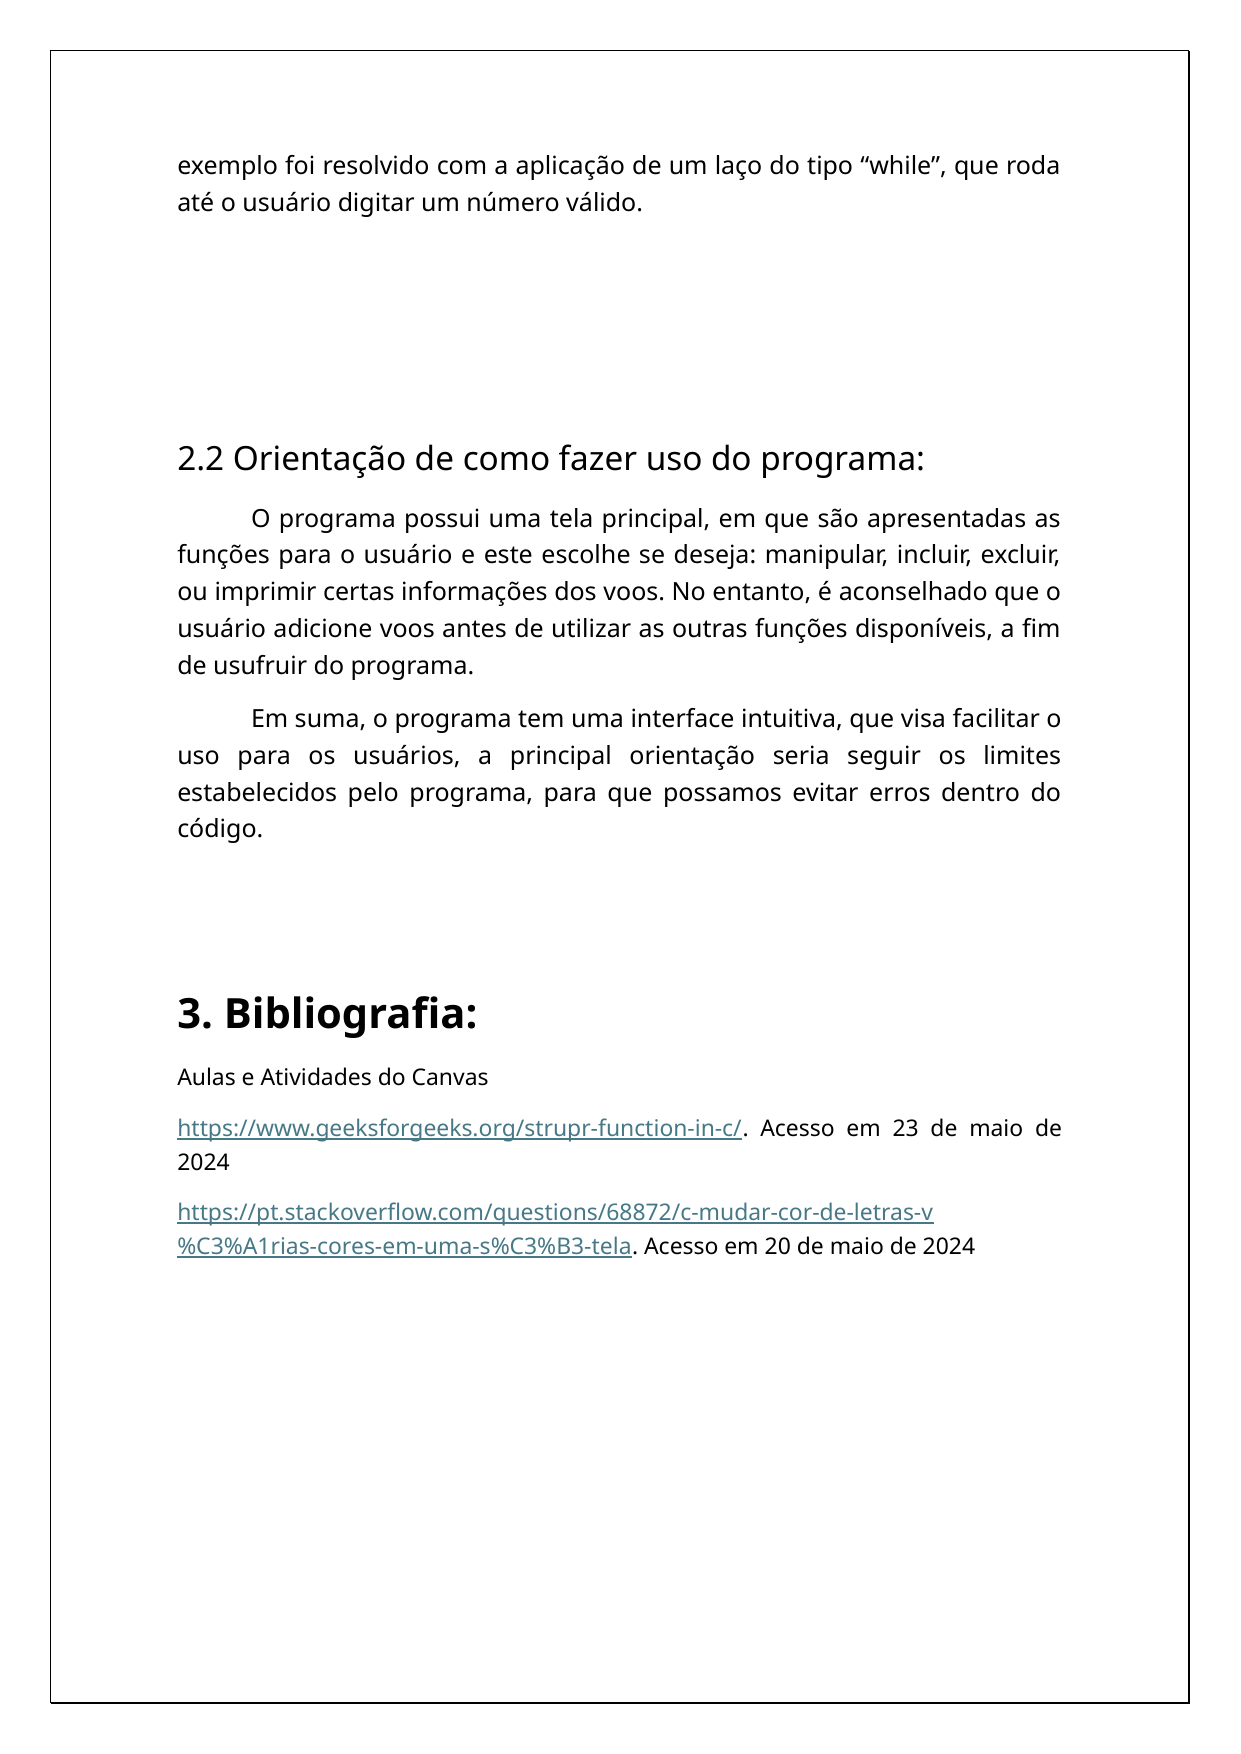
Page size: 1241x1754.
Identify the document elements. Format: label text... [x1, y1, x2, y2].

text O programa possui uma tela principal, em que são apresentadas as funções para o usuário e este escolhe se deseja: manipular, incluir, excluir, ou imprimir certas informações dos voos. No entanto, é aconselhado que o usuário adicione voos antes de utilizar as outras funções disponíveis, a fim de usufruir do programa. [177, 500, 1062, 681]
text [177, 147, 1062, 218]
text https://www.geeksforgeeks.org/strupr-function-in-c/. Acesso em 23 de maio de 2024 [177, 1112, 1062, 1177]
text 3. Bibliografia: [177, 983, 1062, 1040]
text Em suma, o programa tem uma interface intuitiva, que visa facilitar o uso para os usuários, a principal orientação seria seguir os limites estabelecidos pelo programa, para que possamos evitar erros dentro do código. [177, 701, 1062, 845]
text Aulas e Atividades do Canvas [177, 1061, 1062, 1093]
text https://pt.stackoverflow.com/questions/68872/c-mudar-cor-de-letras-v%C3%A1rias-cores-em-uma-s%C3%B3-tela. Acesso em 20 de maio de 2024 [177, 1196, 1062, 1261]
text 2.2 Orientação de como fazer uso do programa: [177, 434, 1062, 480]
